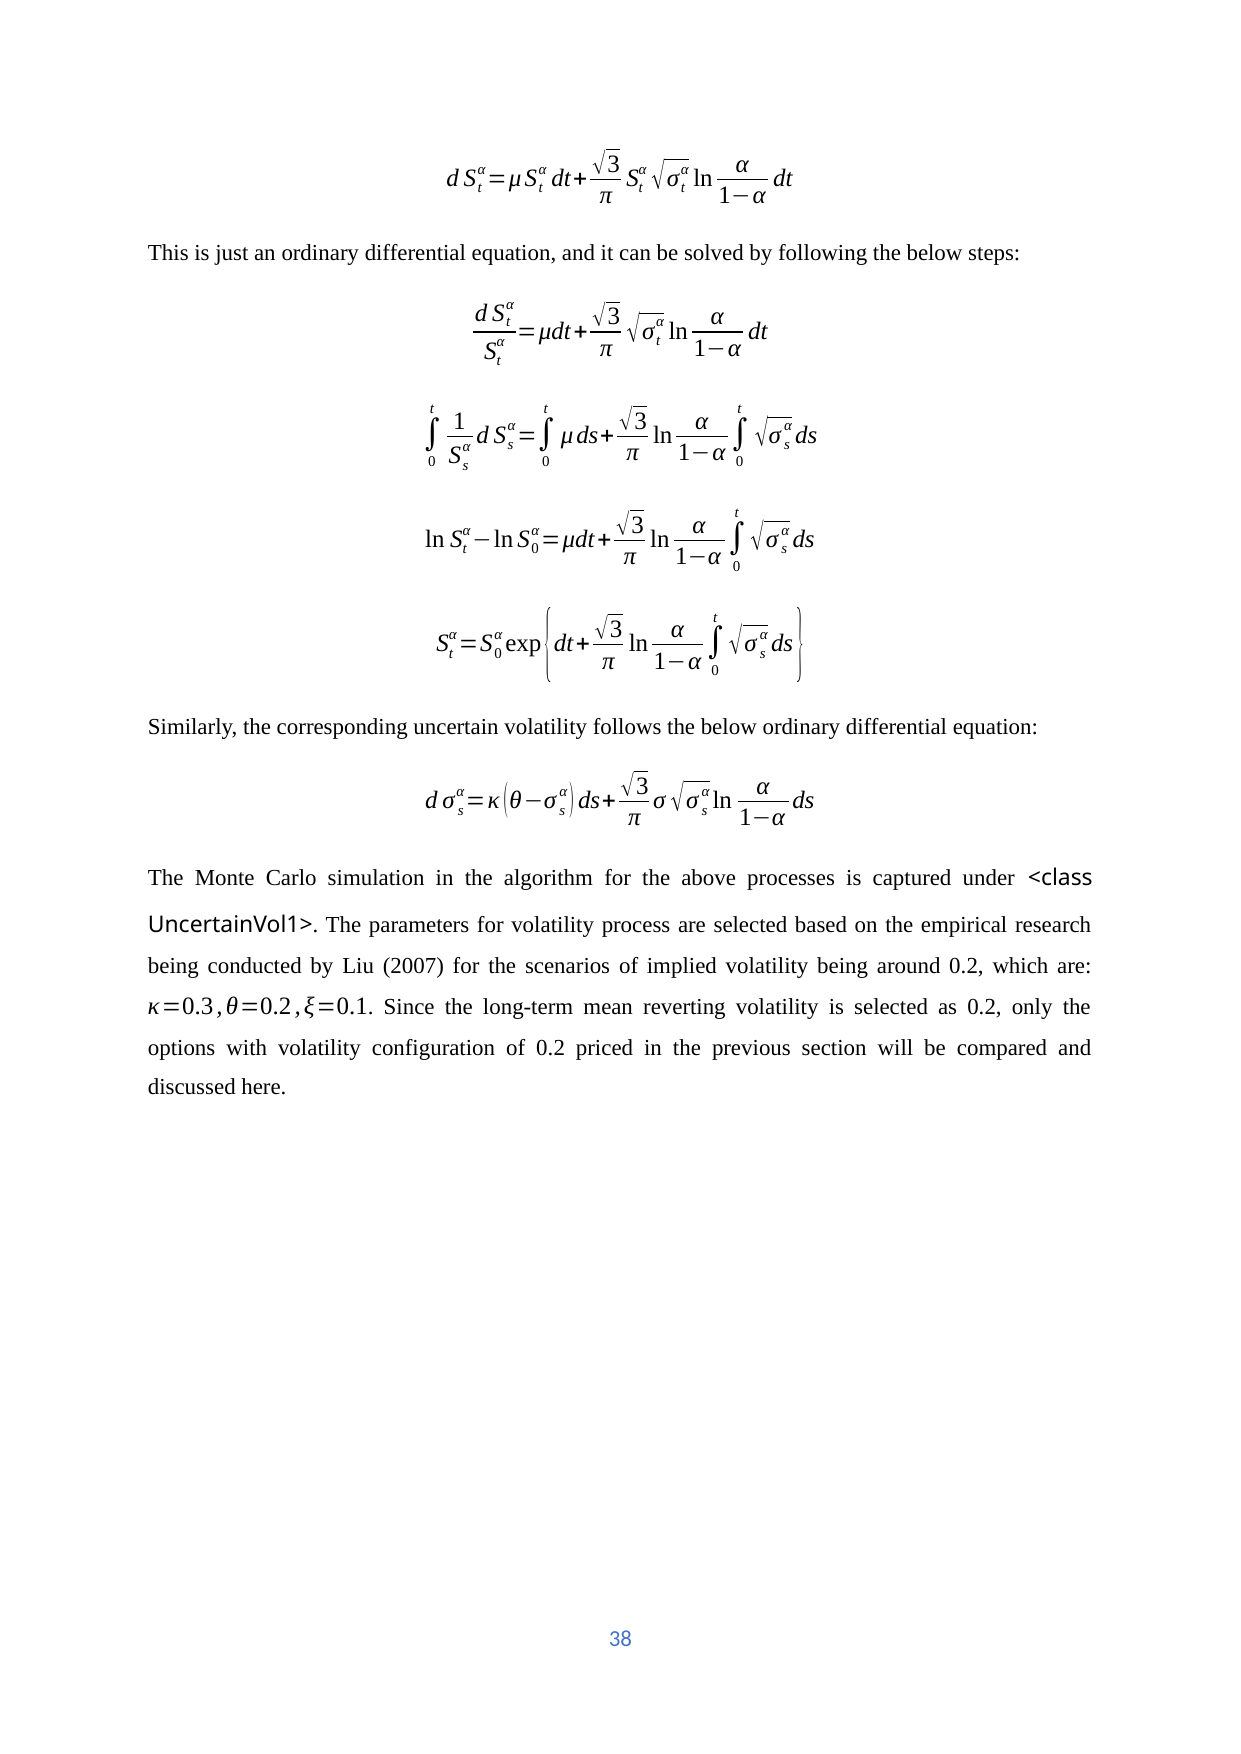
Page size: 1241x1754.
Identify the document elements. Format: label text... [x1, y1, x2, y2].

text The Monte Carlo simulation in the algorithm for the above processes is captured under <class UncertainVol1>. The parameters for volatility process are selected based on the empirical research being conducted by Liu (2007) for the scenarios of implied volatility being around 0.2, which are: . Since the long-term mean reverting volatility is selected as 0.2, only the options with volatility configuration of 0.2 priced in the previous section will be compared and discussed here. [148, 861, 1093, 1100]
text Similarly, the corresponding uncertain volatility follows the below ordinary differential equation: [148, 713, 1093, 740]
text This is just an ordinary differential equation, and it can be solved by following the below steps: [148, 239, 1093, 266]
